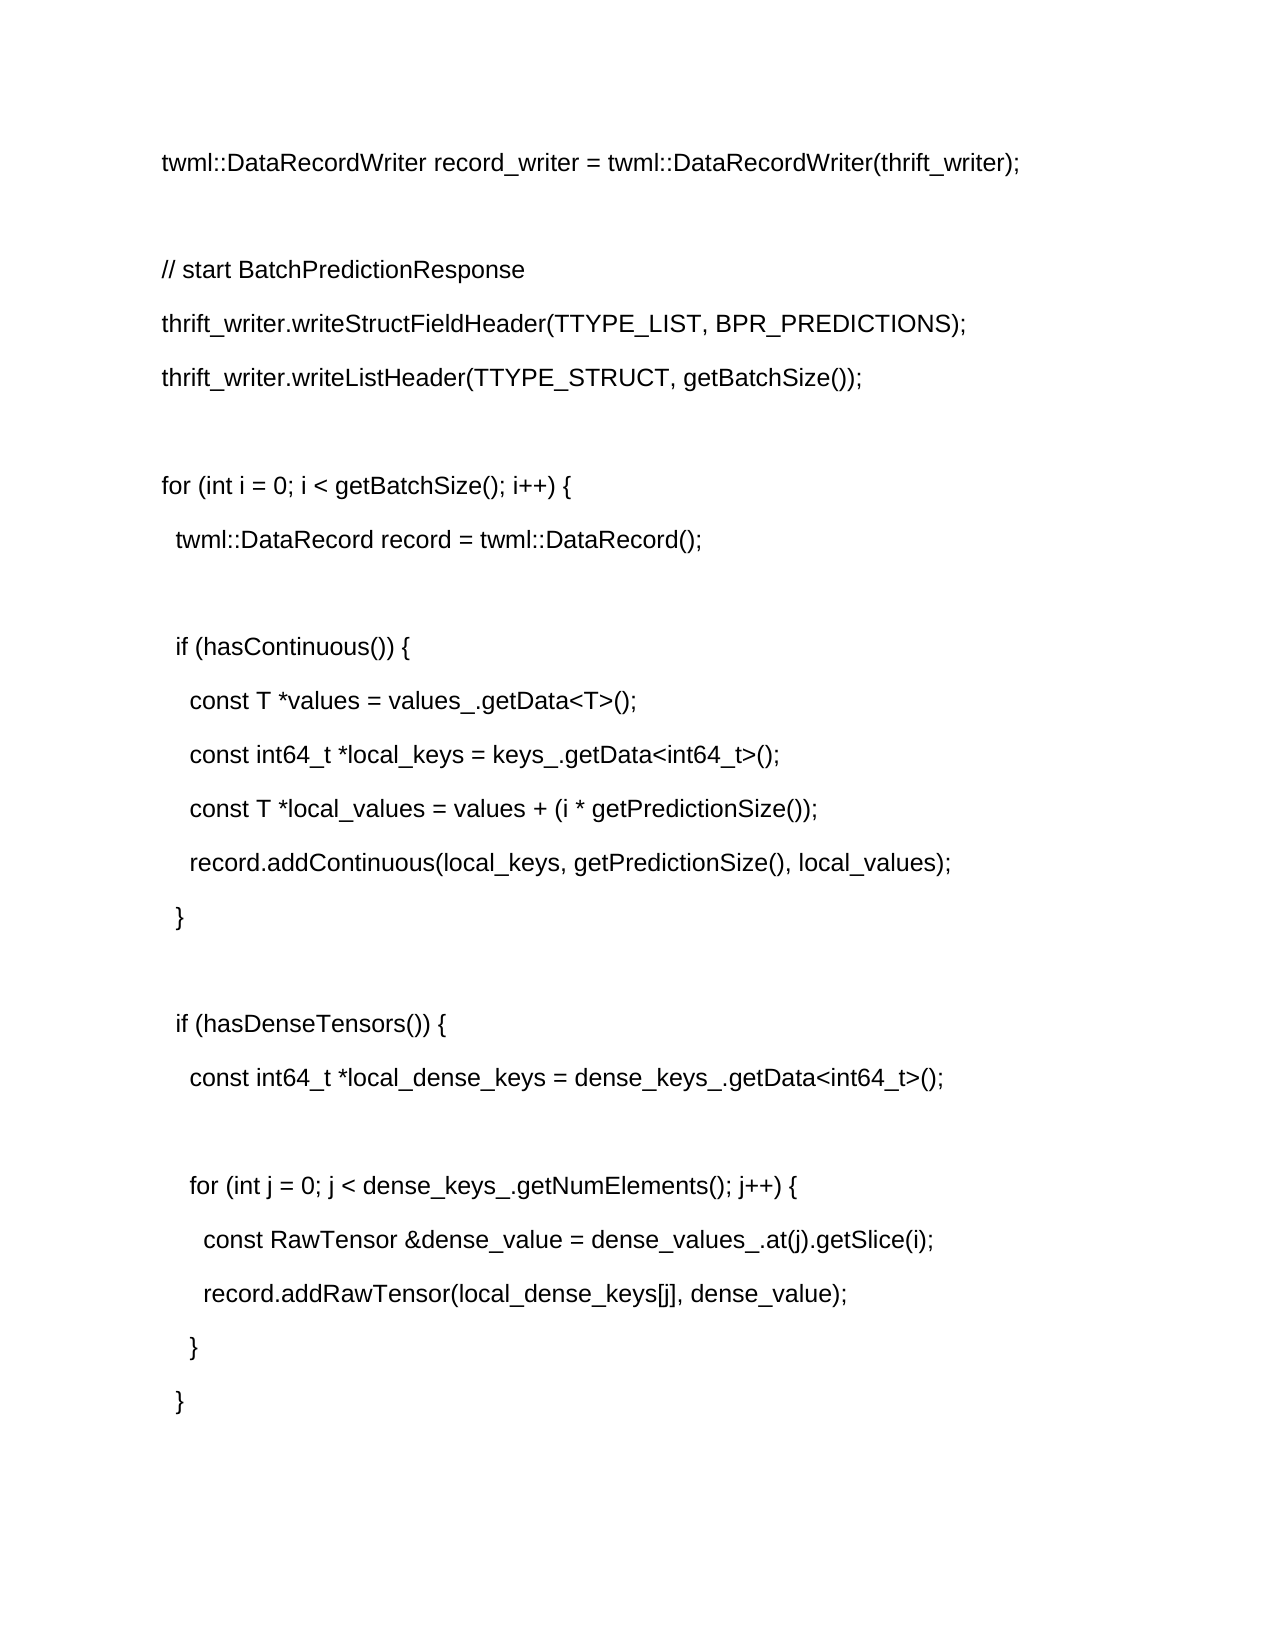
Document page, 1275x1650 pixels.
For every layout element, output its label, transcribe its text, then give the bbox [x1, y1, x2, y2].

text const T *local_values = values + (i * getPredictionSize()); [148, 794, 1127, 823]
text // start BatchPredictionResponse [148, 255, 1127, 284]
text } [148, 902, 1127, 930]
text } [148, 1386, 1127, 1415]
text const RawTensor &dense_value = dense_values_.at(j).getSlice(i); [148, 1225, 1127, 1253]
text if (hasContinuous()) { [148, 632, 1127, 661]
text const T *values = values_.getData<T>(); [148, 686, 1127, 715]
text const int64_t *local_keys = keys_.getData<int64_t>(); [148, 740, 1127, 769]
text const int64_t *local_dense_keys = dense_keys_.getData<int64_t>(); [148, 1063, 1127, 1092]
text twml::DataRecord record = twml::DataRecord(); [148, 524, 1127, 553]
text thrift_writer.writeListHeader(TTYPE_STRUCT, getBatchSize()); [148, 363, 1127, 392]
text thrift_writer.writeStructFieldHeader(TTYPE_LIST, BPR_PREDICTIONS); [148, 309, 1127, 338]
text for (int j = 0; j < dense_keys_.getNumElements(); j++) { [148, 1171, 1127, 1199]
text twml::DataRecordWriter record_writer = twml::DataRecordWriter(thrift_writer); [148, 148, 1127, 176]
text record.addContinuous(local_keys, getPredictionSize(), local_values); [148, 848, 1127, 876]
text for (int i = 0; i < getBatchSize(); i++) { [148, 471, 1127, 499]
text if (hasDenseTensors()) { [148, 1009, 1127, 1038]
text } [148, 1332, 1127, 1361]
text record.addRawTensor(local_dense_keys[j], dense_value); [148, 1278, 1127, 1307]
